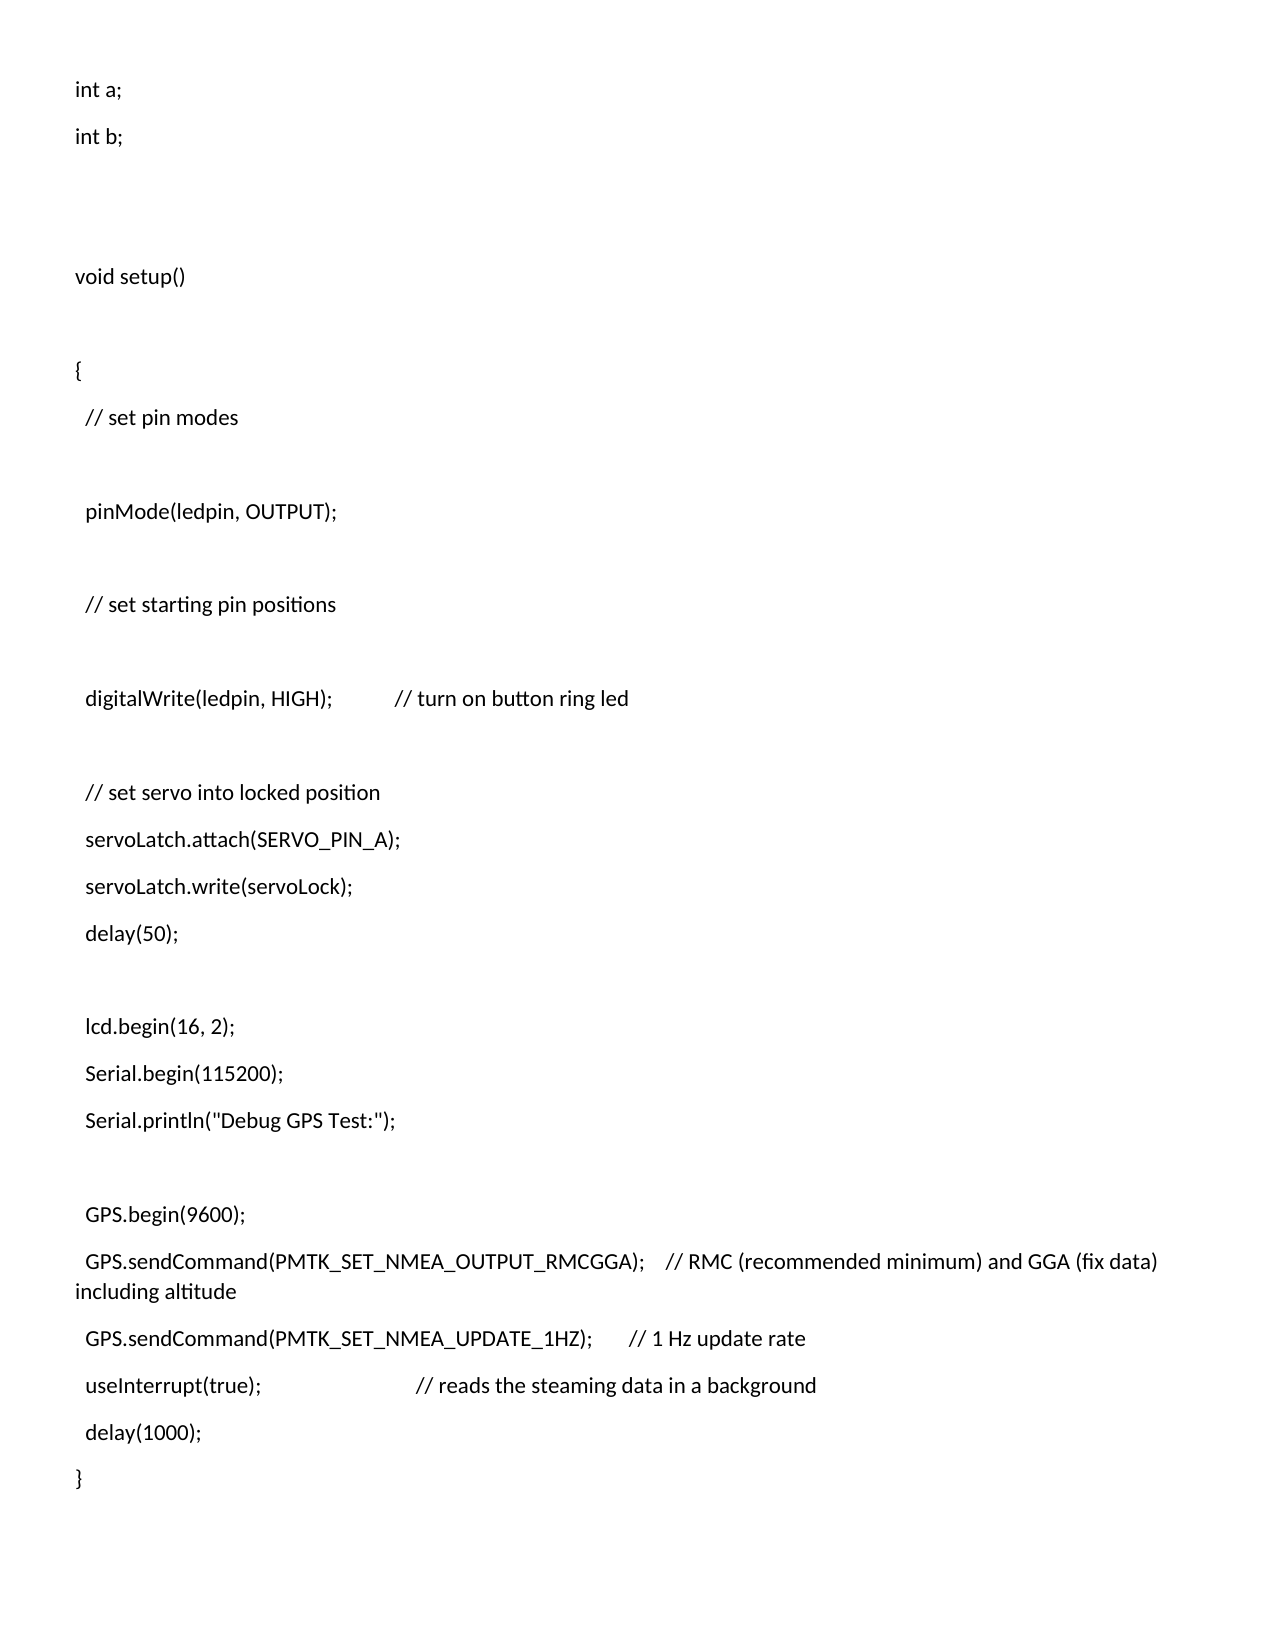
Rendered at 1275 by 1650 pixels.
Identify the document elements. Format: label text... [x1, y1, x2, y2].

text // set pin modes [75, 403, 1200, 431]
text GPS.begin(9600); [75, 1200, 1200, 1228]
text int b; [75, 122, 1200, 150]
text GPS.sendCommand(PMTK_SET_NMEA_OUTPUT_RMCGGA); // RMC (recommended minimum) and GGA (fix data) including altitude [75, 1247, 1200, 1305]
text void setup() [75, 262, 1200, 291]
text delay(1000); [75, 1418, 1200, 1446]
text Serial.begin(115200); [75, 1059, 1200, 1087]
text // set starting pin positions [75, 591, 1200, 619]
text GPS.sendCommand(PMTK_SET_NMEA_UPDATE_1HZ); // 1 Hz update rate [75, 1324, 1200, 1352]
text useInterrupt(true); // reads the steaming data in a background [75, 1371, 1200, 1399]
text Serial.println("Debug GPS Test:"); [75, 1106, 1200, 1134]
text servoLatch.write(servoLock); [75, 872, 1200, 900]
text lcd.begin(16, 2); [75, 1012, 1200, 1041]
text servoLatch.attach(SERVO_PIN_A); [75, 825, 1200, 853]
text } [75, 1464, 1200, 1493]
text int a; [75, 75, 1200, 103]
text // set servo into locked position [75, 778, 1200, 806]
text delay(50); [75, 919, 1200, 947]
text digitalWrite(ledpin, HIGH); // turn on button ring led [75, 684, 1200, 712]
text pinMode(ledpin, OUTPUT); [75, 497, 1200, 525]
text { [75, 356, 1200, 384]
